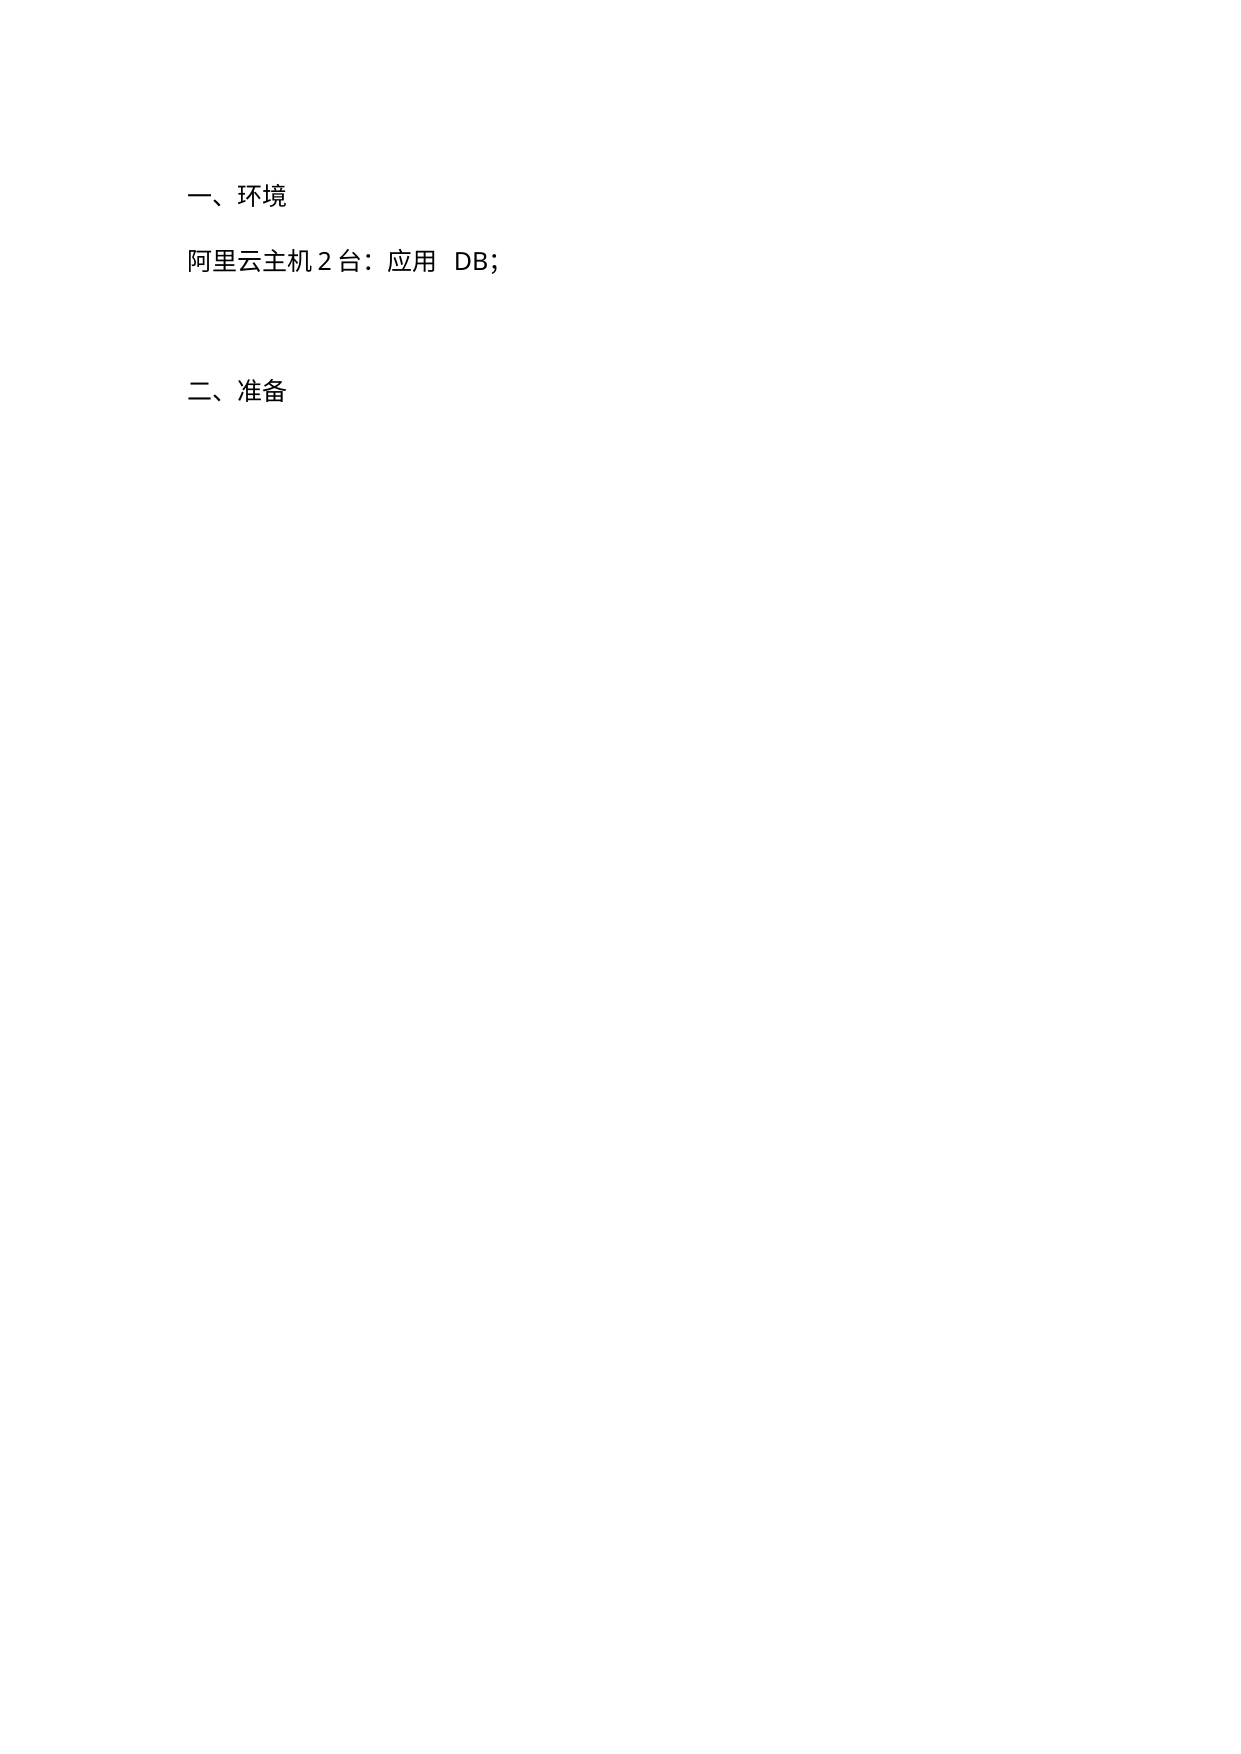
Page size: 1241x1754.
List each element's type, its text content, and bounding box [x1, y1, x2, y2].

text 一、环境 [187, 162, 1053, 227]
text 二、准备 [187, 357, 1053, 422]
text 阿里云主机2台：应用 DB； [187, 227, 1053, 292]
